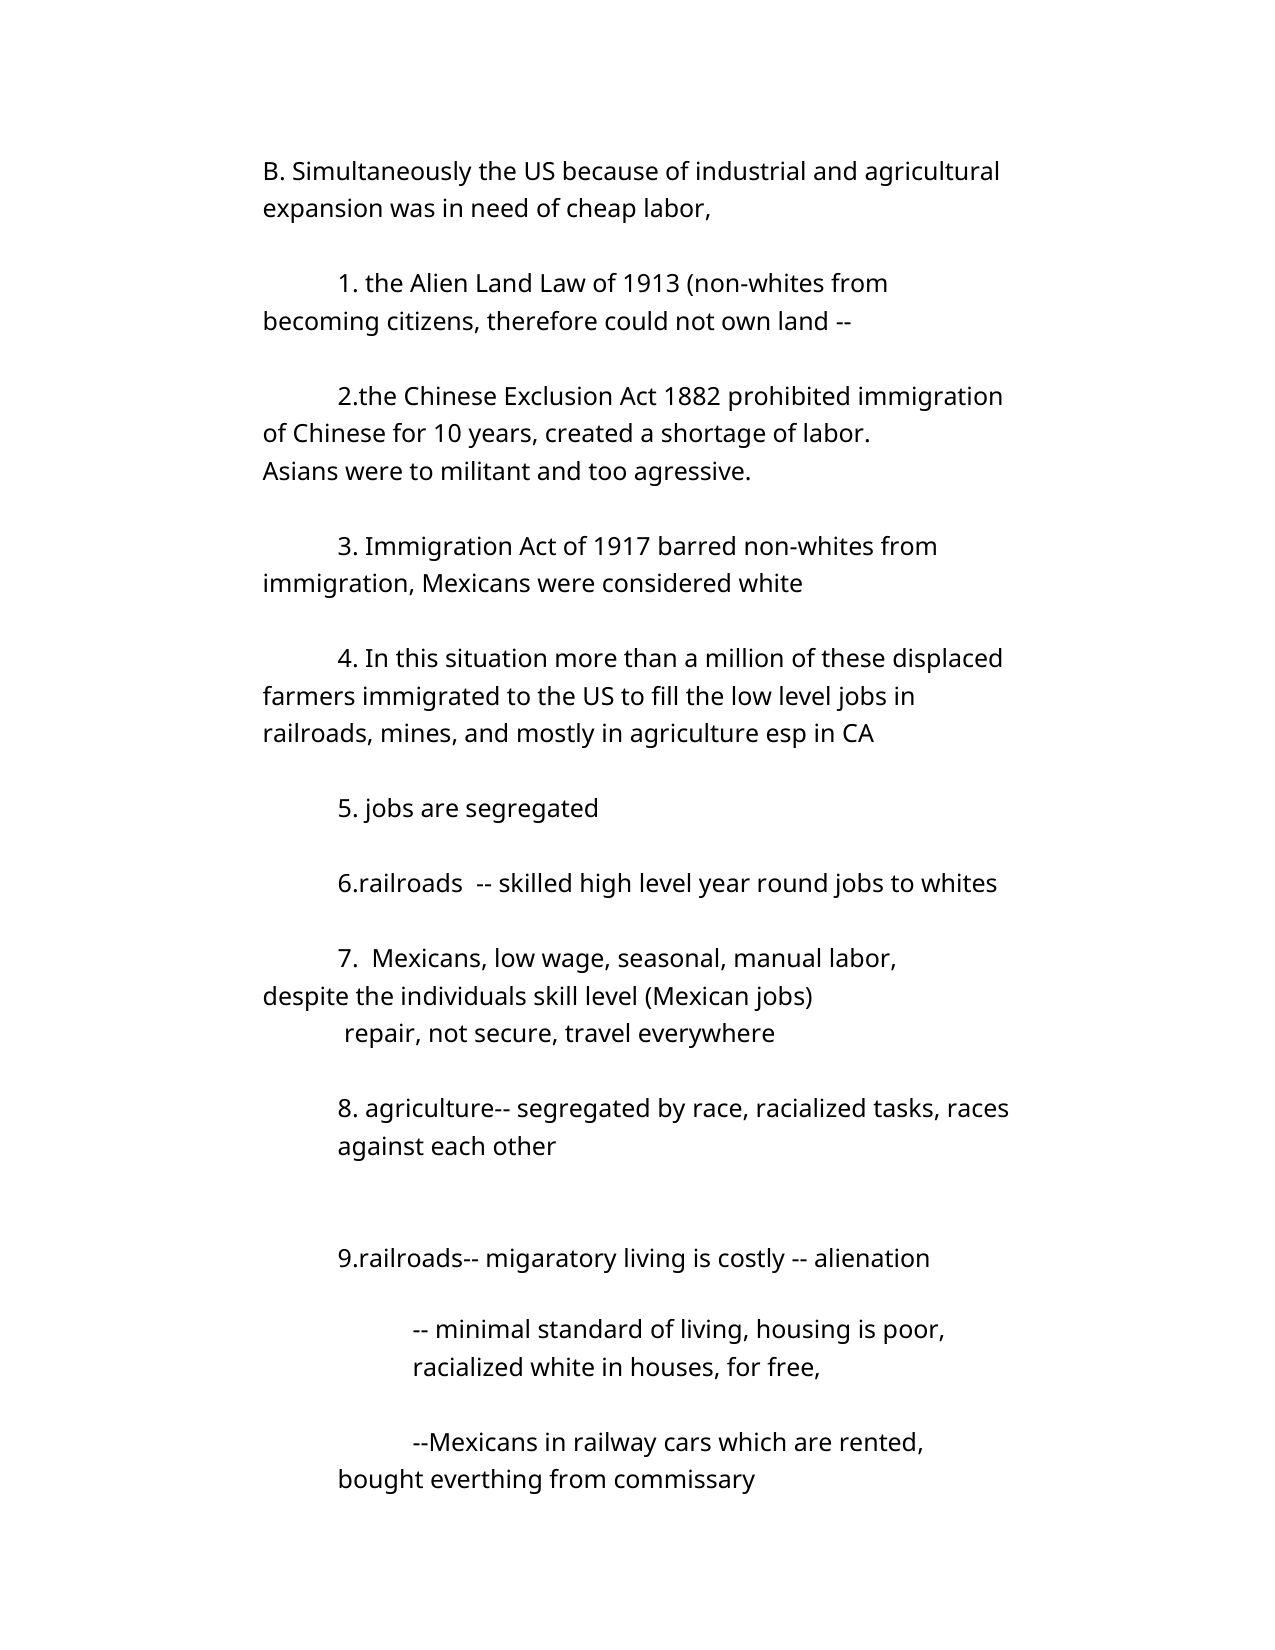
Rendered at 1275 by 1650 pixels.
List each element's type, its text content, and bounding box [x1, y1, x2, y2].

text repair, not secure, travel everywhere [187, 1012, 1087, 1050]
text 6.railroads -- skilled high level year round jobs to whites [187, 862, 1087, 900]
text 4. In this situation more than a million of these displaced farmers immigrated to the US to fill the low level jobs in railroads, mines, and mostly in agriculture esp in CA [187, 637, 1087, 750]
text 1. the Alien Land Law of 1913 (non-whites from becoming citizens, therefore could not own land -- [187, 262, 1087, 337]
text 2.the Chinese Exclusion Act 1882 prohibited immigration of Chinese for 10 years, created a shortage of labor. Asians were to militant and too agressive. [187, 375, 1087, 487]
text 9.railroads-- migaratory living is costly -- alienation [187, 1237, 1087, 1275]
text racialized white in houses, for free, [187, 1346, 1087, 1384]
text 3. Immigration Act of 1917 barred non-whites from immigration, Mexicans were considered white [187, 525, 1087, 600]
text B. Simultaneously the US because of industrial and agricultural expansion was in need of cheap labor, [187, 150, 1087, 225]
text 8. agriculture-- segregated by race, racialized tasks, races [187, 1087, 1087, 1125]
text 7. Mexicans, low wage, seasonal, manual labor, despite the individuals skill level (Mexican jobs) [187, 937, 1087, 1012]
text 5. jobs are segregated [187, 787, 1087, 825]
text -- minimal standard of living, housing is poor, [187, 1309, 1087, 1346]
text against each other [187, 1125, 1087, 1162]
text --Mexicans in railway cars which are rented, bought everthing from commissary [187, 1421, 1087, 1496]
